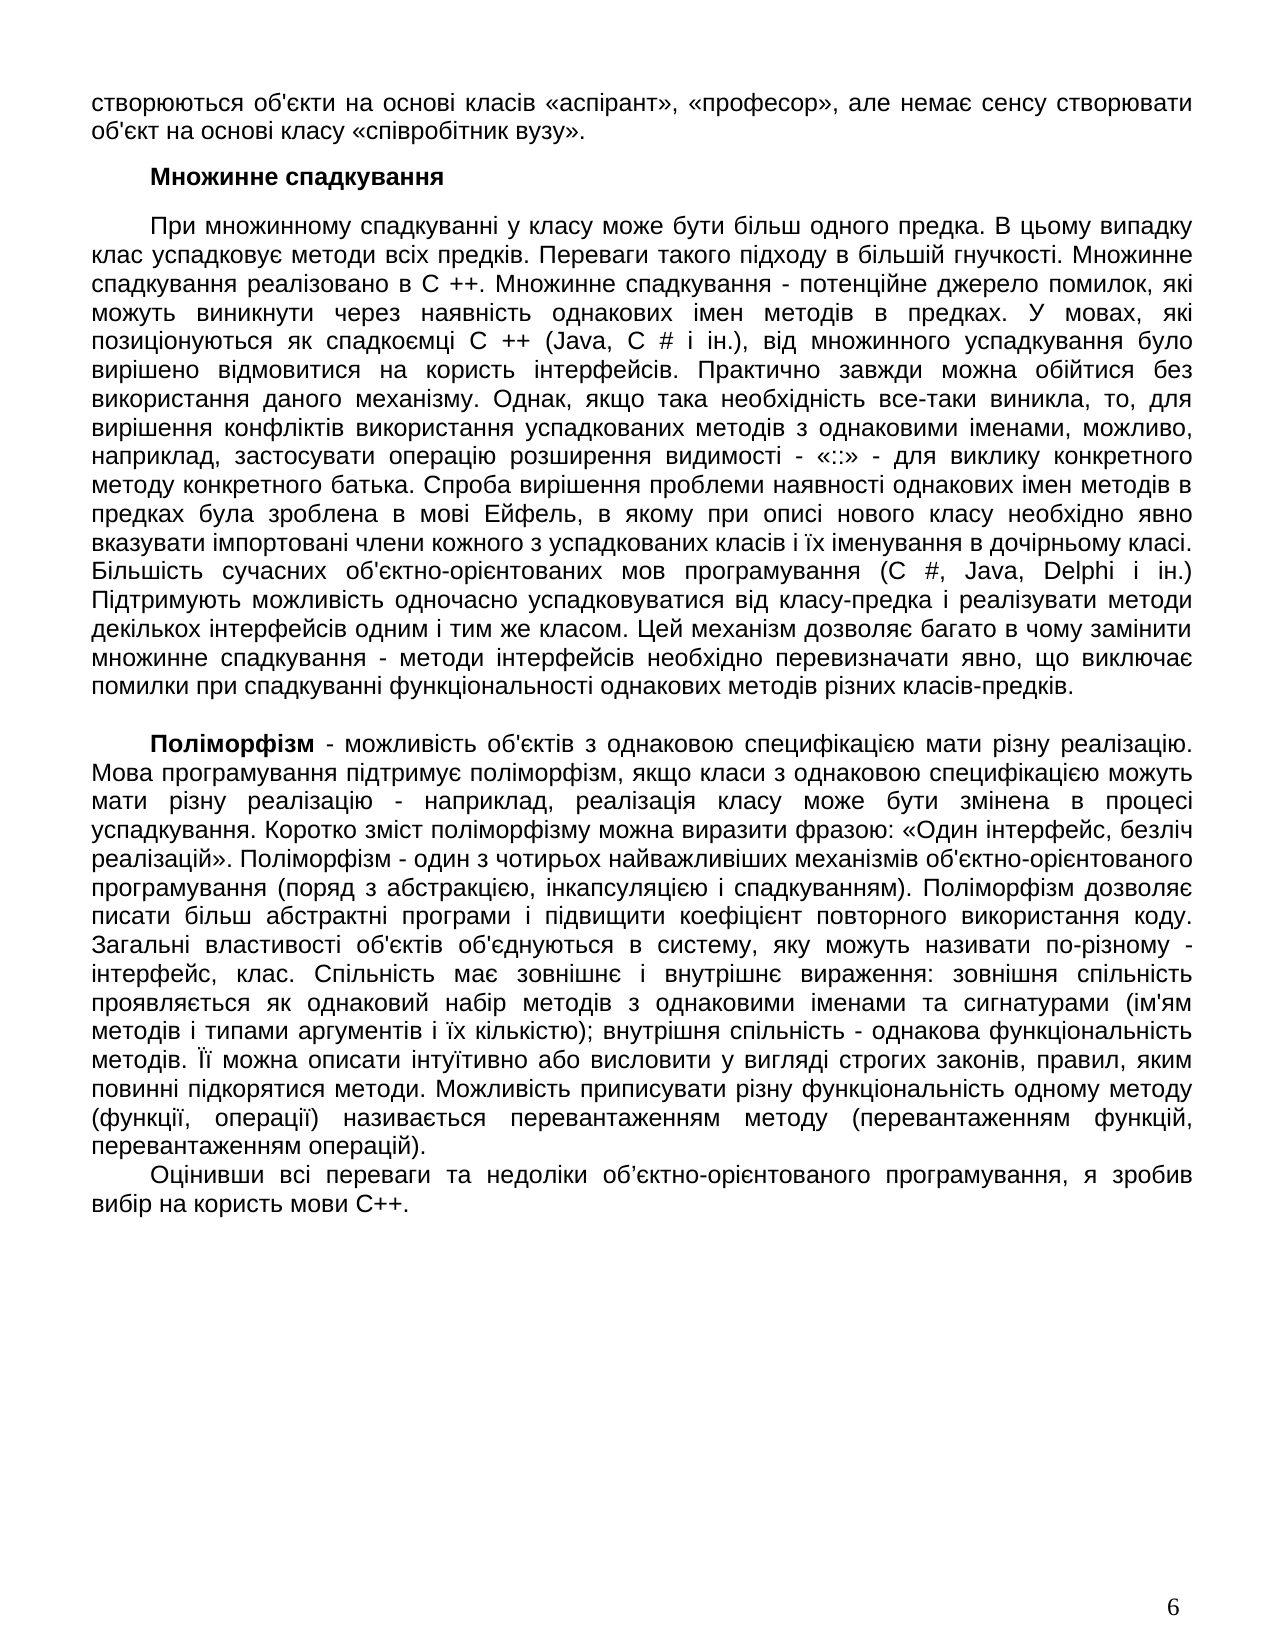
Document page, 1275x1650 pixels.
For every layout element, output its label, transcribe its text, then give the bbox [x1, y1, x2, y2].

text При множинному спадкуванні у класу може бути більш одного предка. В цьому випадку клас успадковує методи всіх предків. Переваги такого підходу в більшій гнучкості. Множинне спадкування реалізовано в C ++. Множинне спадкування - потенційне джерело помилок, які можуть виникнути через наявність однакових імен методів в предках. У мовах, які позиціонуються як спадкоємці C ++ (Java, C # і ін.), від множинного успадкування було вирішено відмовитися на користь інтерфейсів. Практично завжди можна обійтися без використання даного механізму. Однак, якщо така необхідність все-таки виникла, то, для вирішення конфліктів використання успадкованих методів з однаковими іменами, можливо, наприклад, застосувати операцію розширення видимості - «::» - для виклику конкретного методу конкретного батька. Спроба вирішення проблеми наявності однакових імен методів в предках була зроблена в мові Ейфель, в якому при описі нового класу необхідно явно вказувати імпортовані члени кожного з успадкованих класів і їх іменування в дочірньому класі. Більшість сучасних об'єктно-орієнтованих мов програмування (C #, Java, Delphi і ін.) Підтримують можливість одночасно успадковуватися від класу-предка і реалізувати методи декількох інтерфейсів одним і тим же класом. Цей механізм дозволяє багато в чому замінити множинне спадкування - методи інтерфейсів необхідно перевизначати явно, що виключає помилки при спадкуванні функціональності однакових методів різних класів-предків. [91, 211, 1194, 700]
text Оцінивши всі переваги та недоліки об’єктно-орієнтованого програмування, я зробив вибір на користь мови С++. [91, 1160, 1194, 1218]
text Множинне спадкування [150, 162, 1179, 191]
text Поліморфізм - можливість об'єктів з однаковою специфікацією мати різну реалізацію. Мова програмування підтримує поліморфізм, якщо класи з однаковою специфікацією можуть мати різну реалізацію - наприклад, реалізація класу може бути змінена в процесі успадкування. Коротко зміст поліморфізму можна виразити фразою: «Один інтерфейс, безліч реалізацій». Поліморфізм - один з чотирьох найважливіших механізмів об'єктно-орієнтованого програмування (поряд з абстракцією, інкапсуляцією і спадкуванням). Поліморфізм дозволяє писати більш абстрактні програми і підвищити коефіцієнт повторного використання коду. Загальні властивості об'єктів об'єднуються в систему, яку можуть називати по-різному - інтерфейс, клас. Спільність має зовнішнє і внутрішнє вираження: зовнішня спільність проявляється як однаковий набір методів з однаковими іменами та сигнатурами (ім'ям методів і типами аргументів і їх кількістю); внутрішня спільність - однакова функціональність методів. Її можна описати інтуїтивно або висловити у вигляді строгих законів, правил, яким повинні підкорятися методи. Можливість приписувати різну функціональність одному методу (функції, операції) називається перевантаженням методу (перевантаженням функцій, перевантаженням операцій). [91, 729, 1194, 1160]
